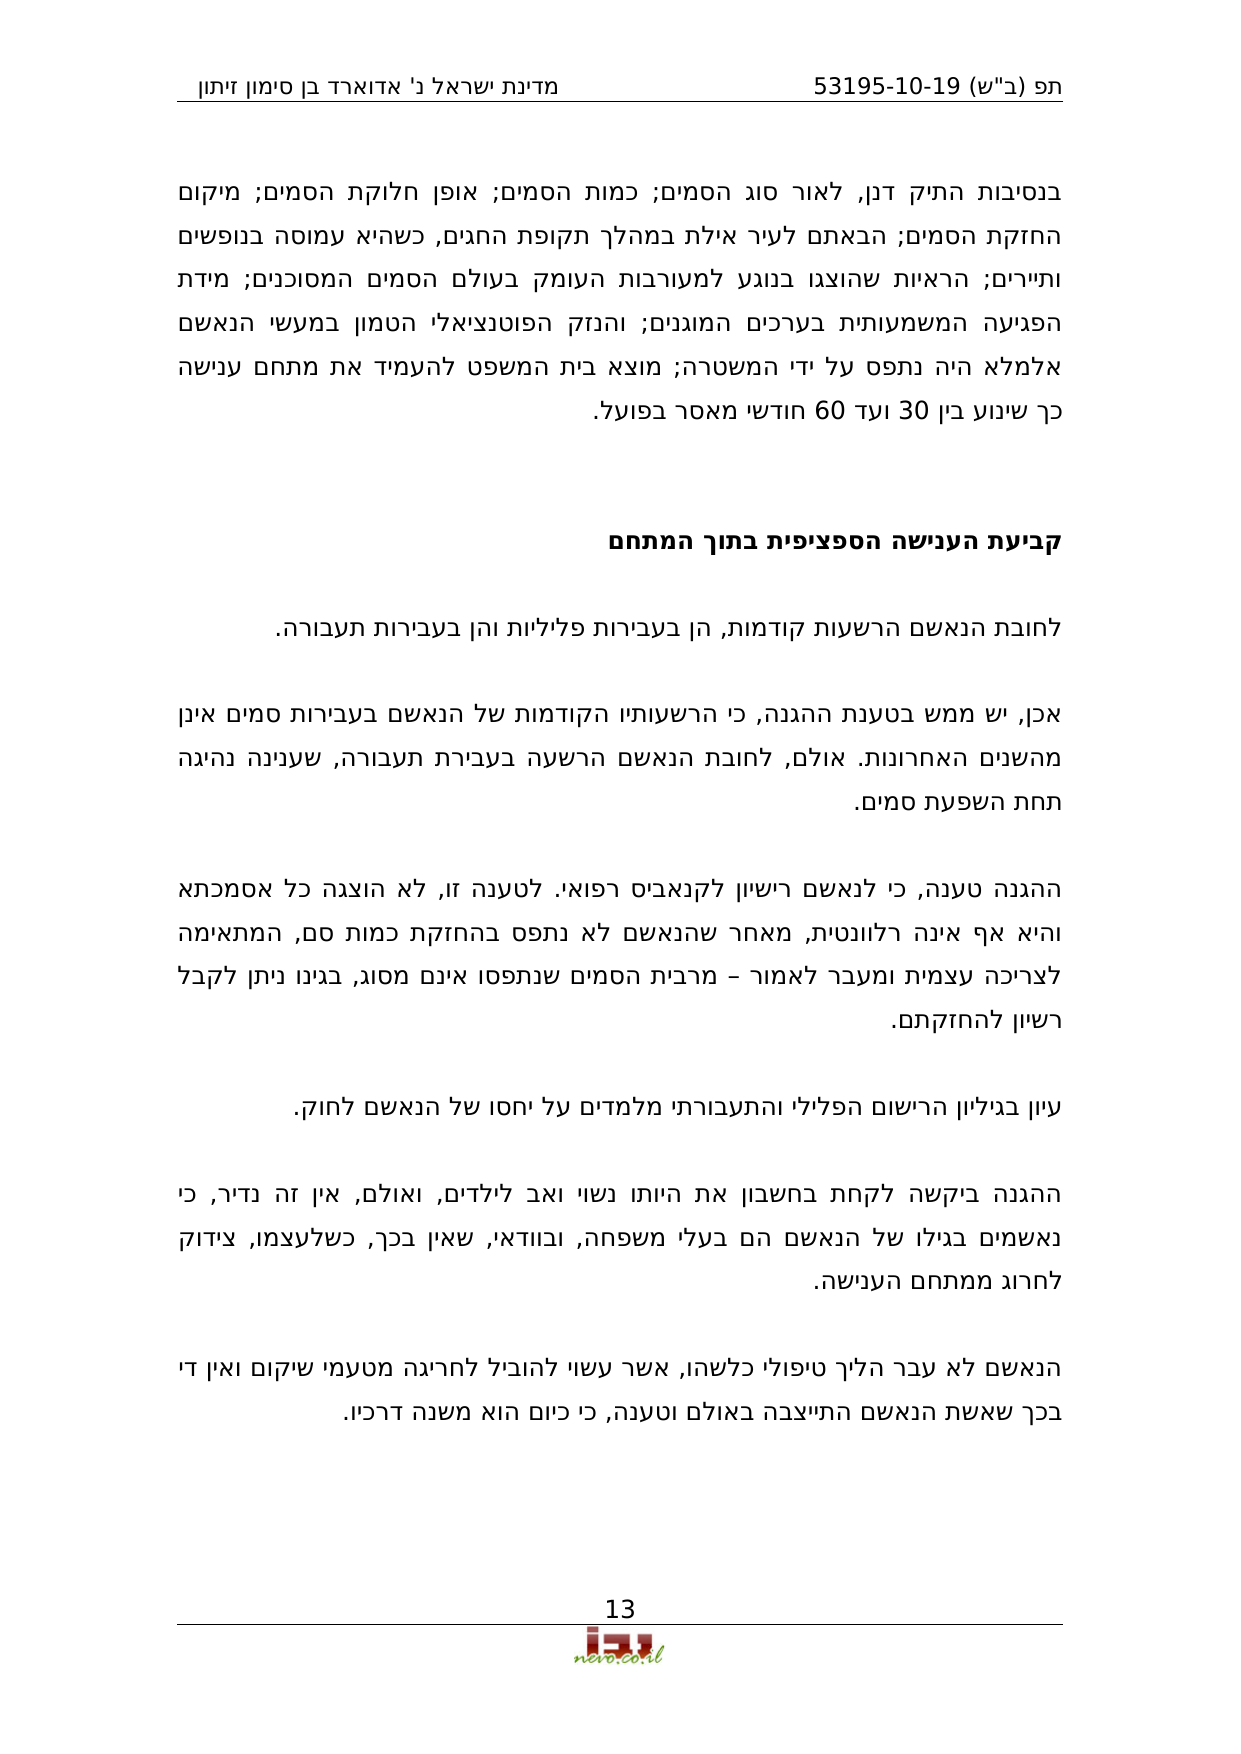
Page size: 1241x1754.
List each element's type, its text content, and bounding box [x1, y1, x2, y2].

text אכן, יש ממש בטענת ההגנה, כי הרשעותיו הקודמות של הנאשם בעבירות סמים אינן מהשנים האחרונות. אולם, לחובת הנאשם הרשעה בעבירת תעבורה, שענינה נהיגה תחת השפעת סמים. [177, 700, 1063, 816]
text לחובת הנאשם הרשעות קודמות, הן בעבירות פליליות והן בעבירות תעבורה. [177, 613, 1063, 642]
text בנסיבות התיק דנן, לאור סוג הסמים; כמות הסמים; אופן חלוקת הסמים; מיקום החזקת הסמים; הבאתם לעיר אילת במהלך תקופת החגים, כשהיא עמוסה בנופשים ותיירים; הראיות שהוצגו בנוגע למעורבות העומק בעולם הסמים המסוכנים; מידת הפגיעה המשמעותית בערכים המוגנים; והנזק הפוטנציאלי הטמון במעשי הנאשם אלמלא היה נתפס על ידי המשטרה; מוצא בית המשפט להעמיד את מתחם ענישה כך שינוע בין 30 ועד 60 חודשי מאסר בפועל. [177, 177, 1063, 425]
picture [574, 1626, 666, 1665]
text קביעת הענישה הספציפית בתוך המתחם [177, 526, 1063, 555]
text ההגנה טענה, כי לנאשם רישיון לקנאביס רפואי. לטענה זו, לא הוצגה כל אסמכתא והיא אף אינה רלוונטית, מאחר שהנאשם לא נתפס בהחזקת כמות סם, המתאימה לצריכה עצמית ומעבר לאמור – מרבית הסמים שנתפסו אינם מסוג, בגינו ניתן לקבל רשיון להחזקתם. [177, 874, 1063, 1034]
text הנאשם לא עבר הליך טיפולי כלשהו, אשר עשוי להוביל לחריגה מטעמי שיקום ואין די בכך שאשת הנאשם התייצבה באולם וטענה, כי כיום הוא משנה דרכיו. [177, 1353, 1063, 1426]
text ההגנה ביקשה לקחת בחשבון את היותו נשוי ואב לילדים, ואולם, אין זה נדיר, כי נאשמים בגילו של הנאשם הם בעלי משפחה, ובוודאי, שאין בכך, כשלעצמו, צידוק לחרוג ממתחם הענישה. [177, 1179, 1063, 1296]
text עיון בגיליון הרישום הפלילי והתעבורתי מלמדים על יחסו של הנאשם לחוק. [177, 1092, 1063, 1121]
